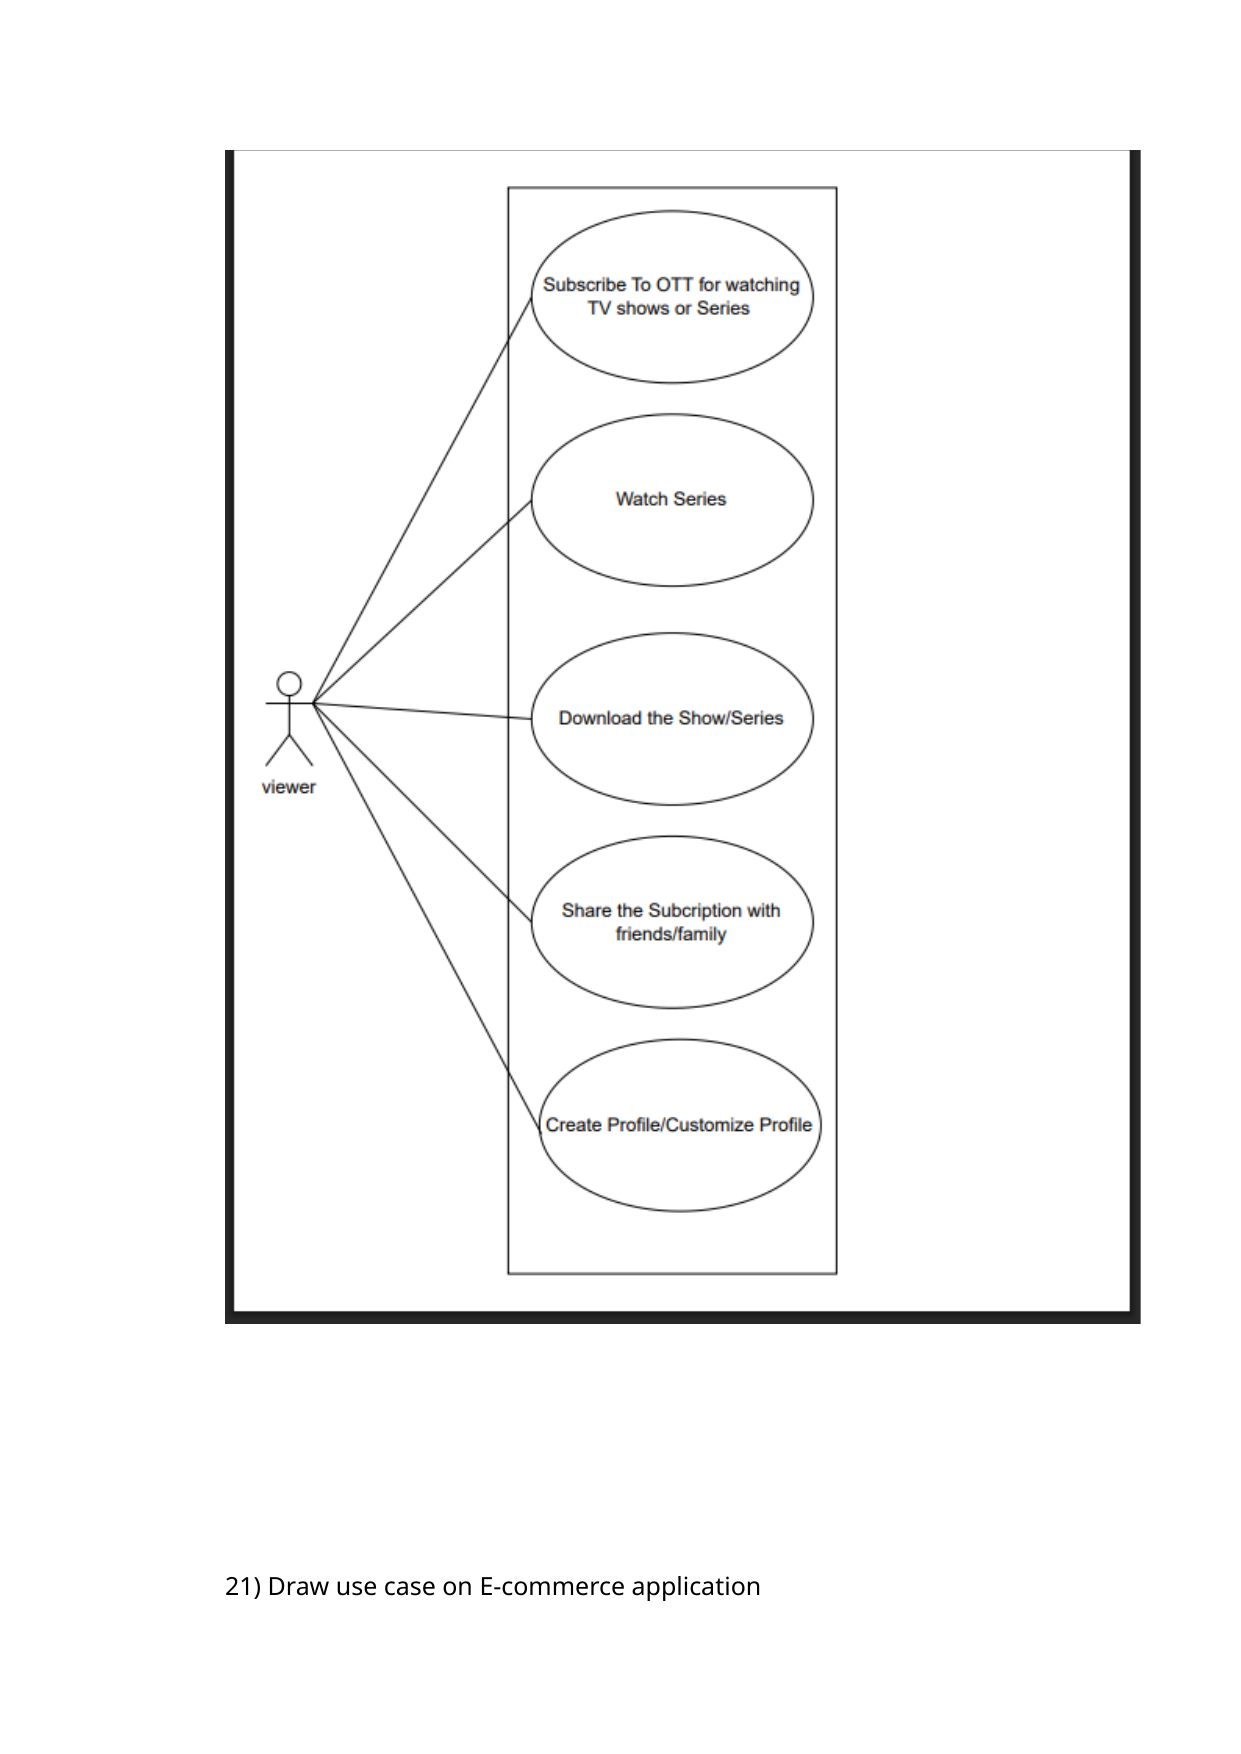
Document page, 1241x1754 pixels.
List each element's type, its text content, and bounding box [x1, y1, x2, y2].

text 21) Draw use case on E-commerce application [225, 1569, 1090, 1603]
picture [225, 150, 1141, 1324]
